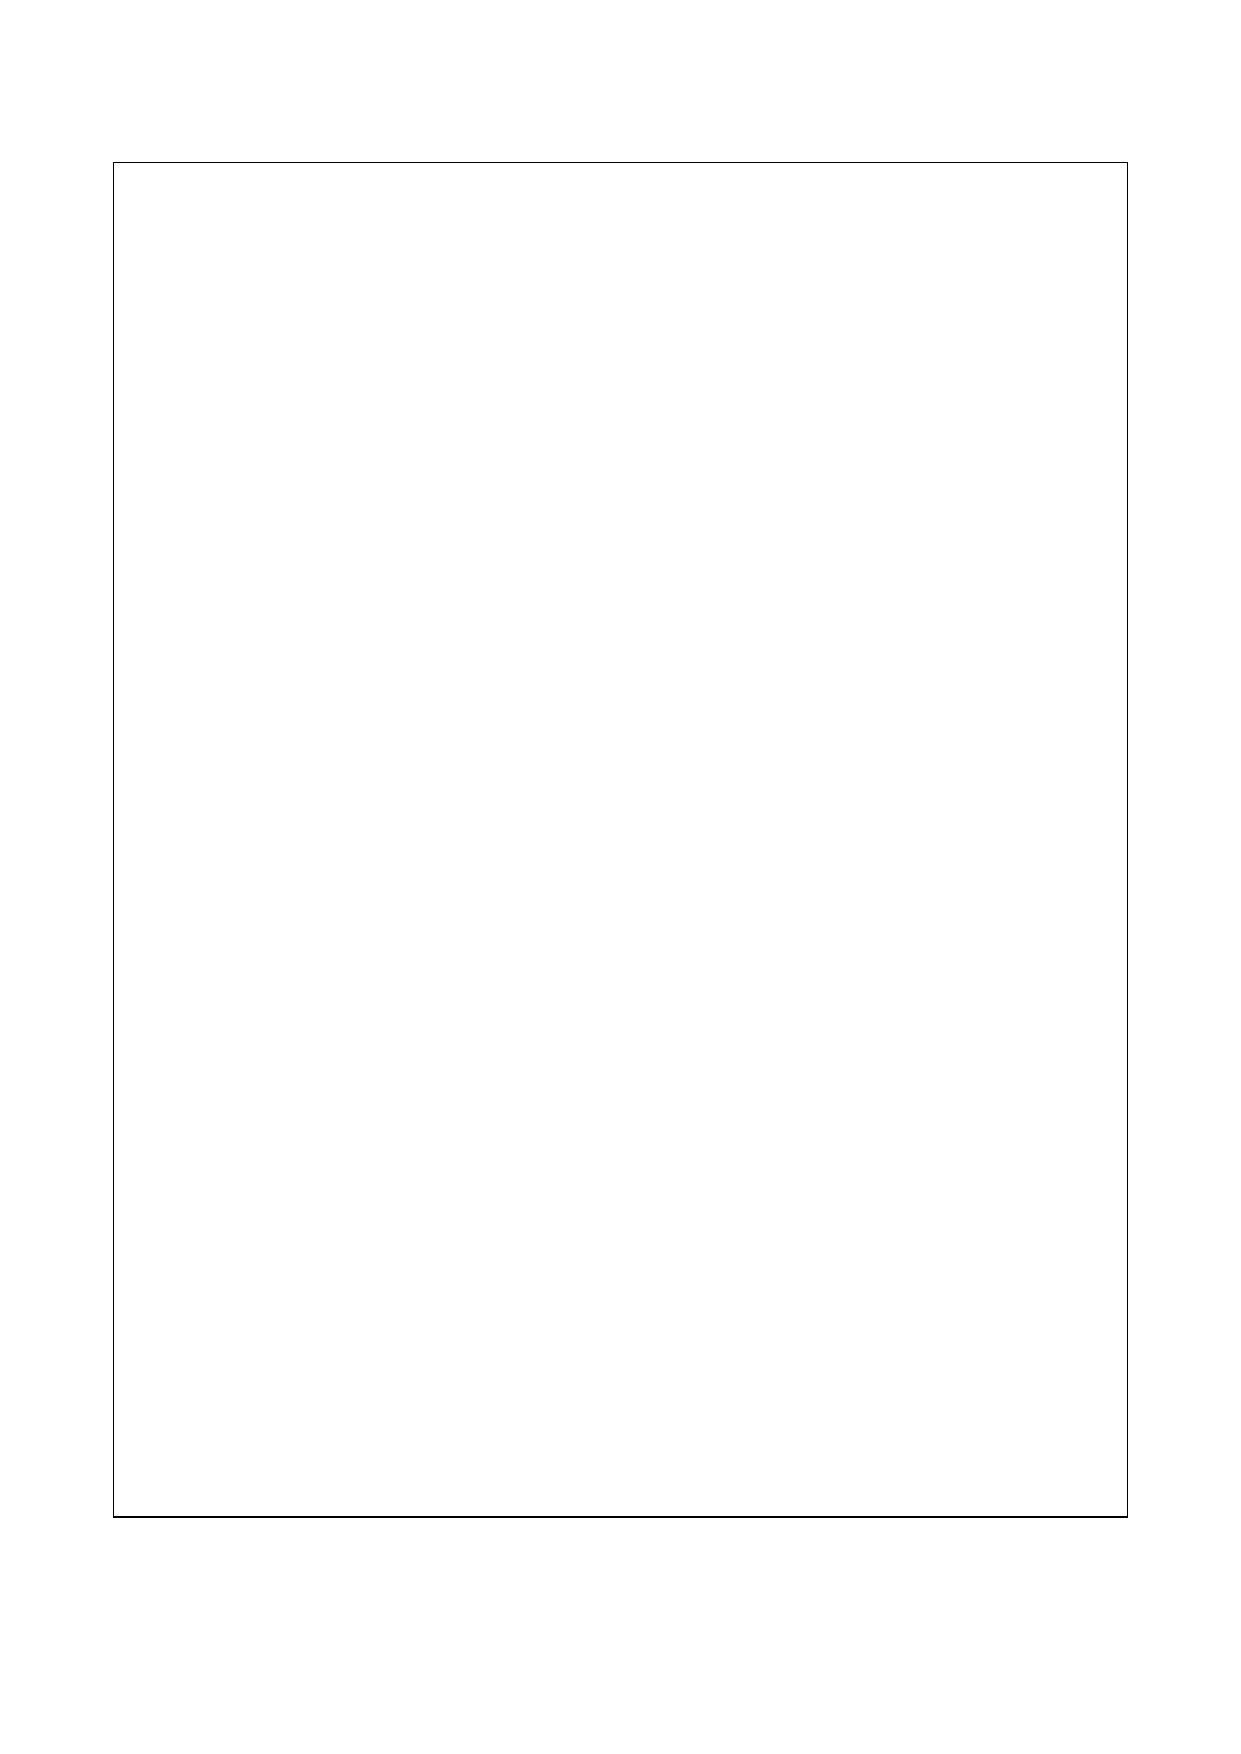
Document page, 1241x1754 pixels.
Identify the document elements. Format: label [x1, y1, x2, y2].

table_header [114, 163, 1127, 1516]
